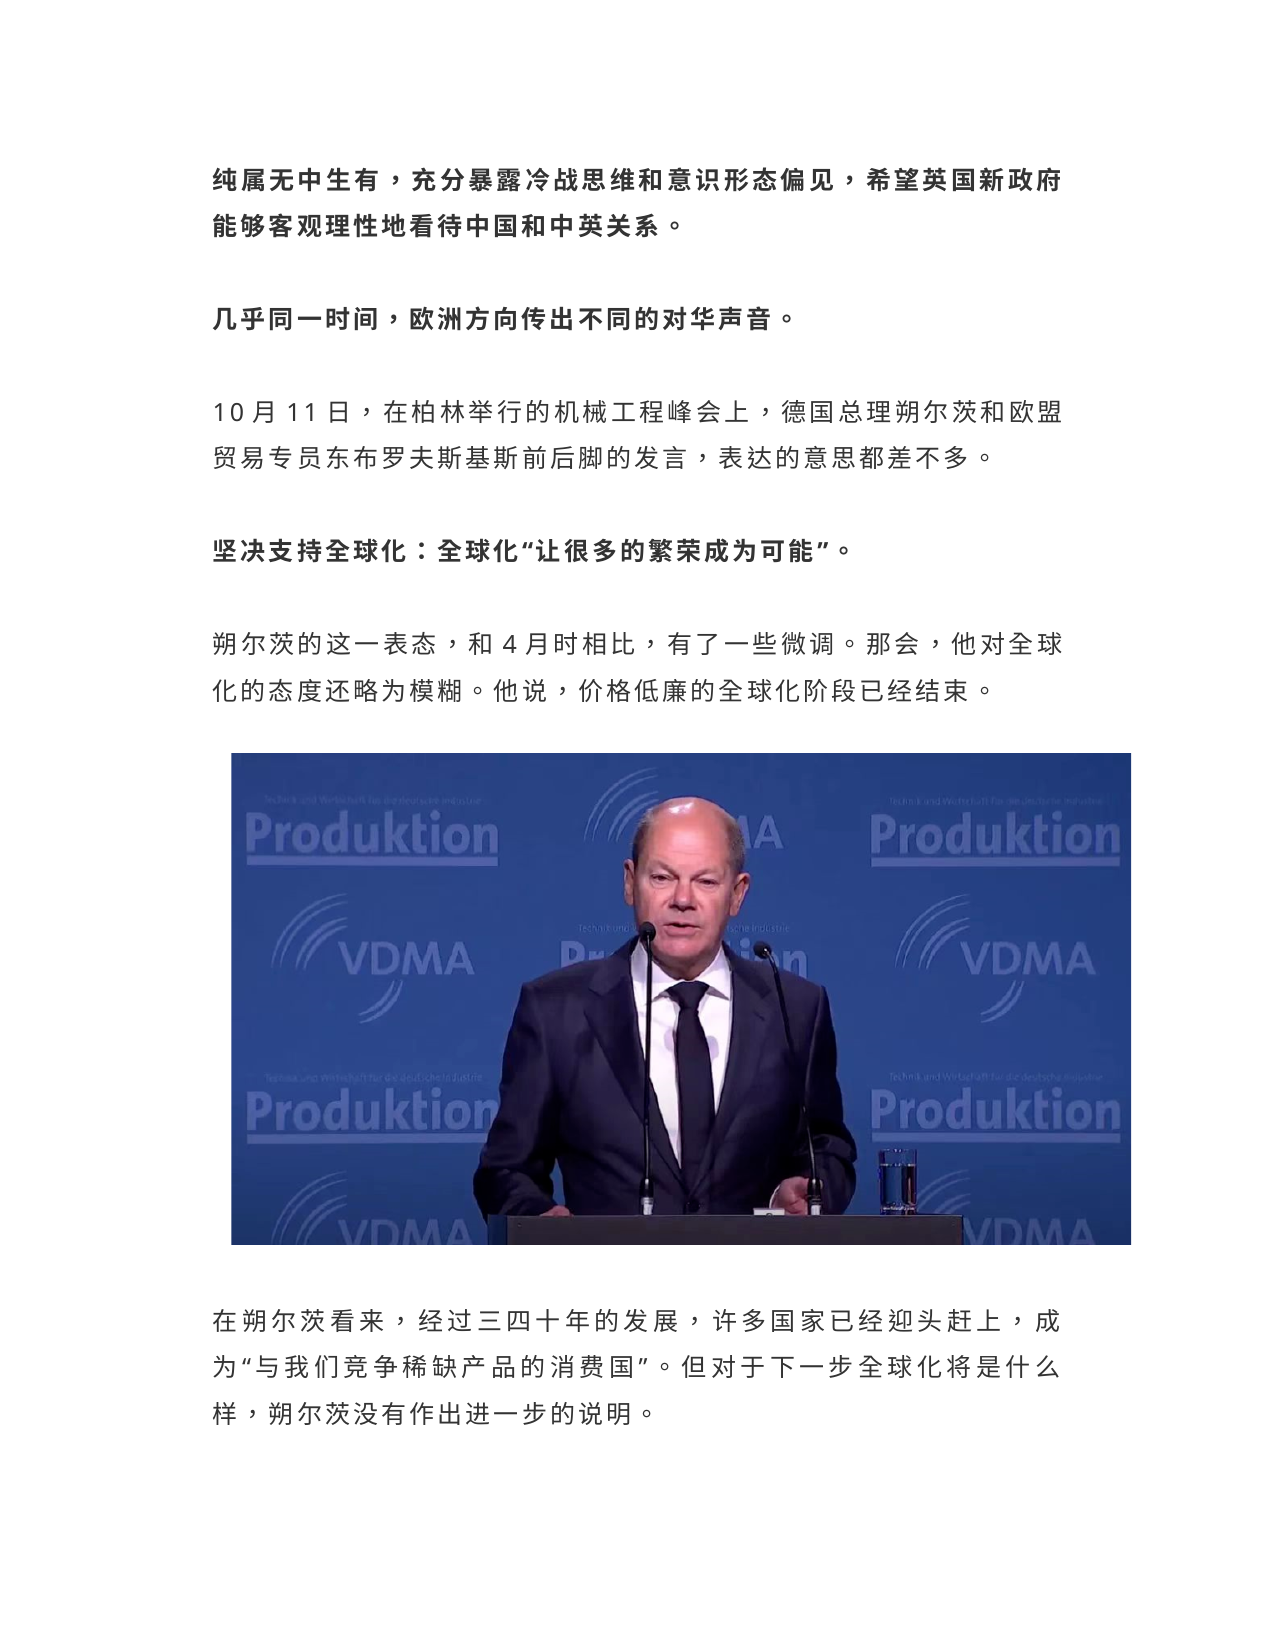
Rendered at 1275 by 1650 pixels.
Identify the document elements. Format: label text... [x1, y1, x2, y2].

text 几乎同一时间，欧洲方向传出不同的对华声音。 [212, 289, 1062, 336]
text 朔尔茨的这一表态，和4月时相比，有了一些微调。那会，他对全球化的态度还略为模糊。他说，价格低廉的全球化阶段已经结束。 [212, 614, 1062, 707]
text 纯属无中生有，充分暴露冷战思维和意识形态偏见，希望英国新政府能够客观理性地看待中国和中英关系。 [212, 150, 1062, 243]
text 在朔尔茨看来，经过三四十年的发展，许多国家已经迎头赶上，成为“与我们竞争稀缺产品的消费国”。但对于下一步全球化将是什么样，朔尔茨没有作出进一步的说明。 [212, 1291, 1062, 1431]
text 坚决支持全球化：全球化“让很多的繁荣成为可能”。 [212, 522, 1062, 568]
text 10月11日，在柏林举行的机械工程峰会上，德国总理朔尔茨和欧盟贸易专员东布罗夫斯基斯前后脚的发言，表达的意思都差不多。 [212, 382, 1062, 475]
picture [231, 753, 1132, 1245]
